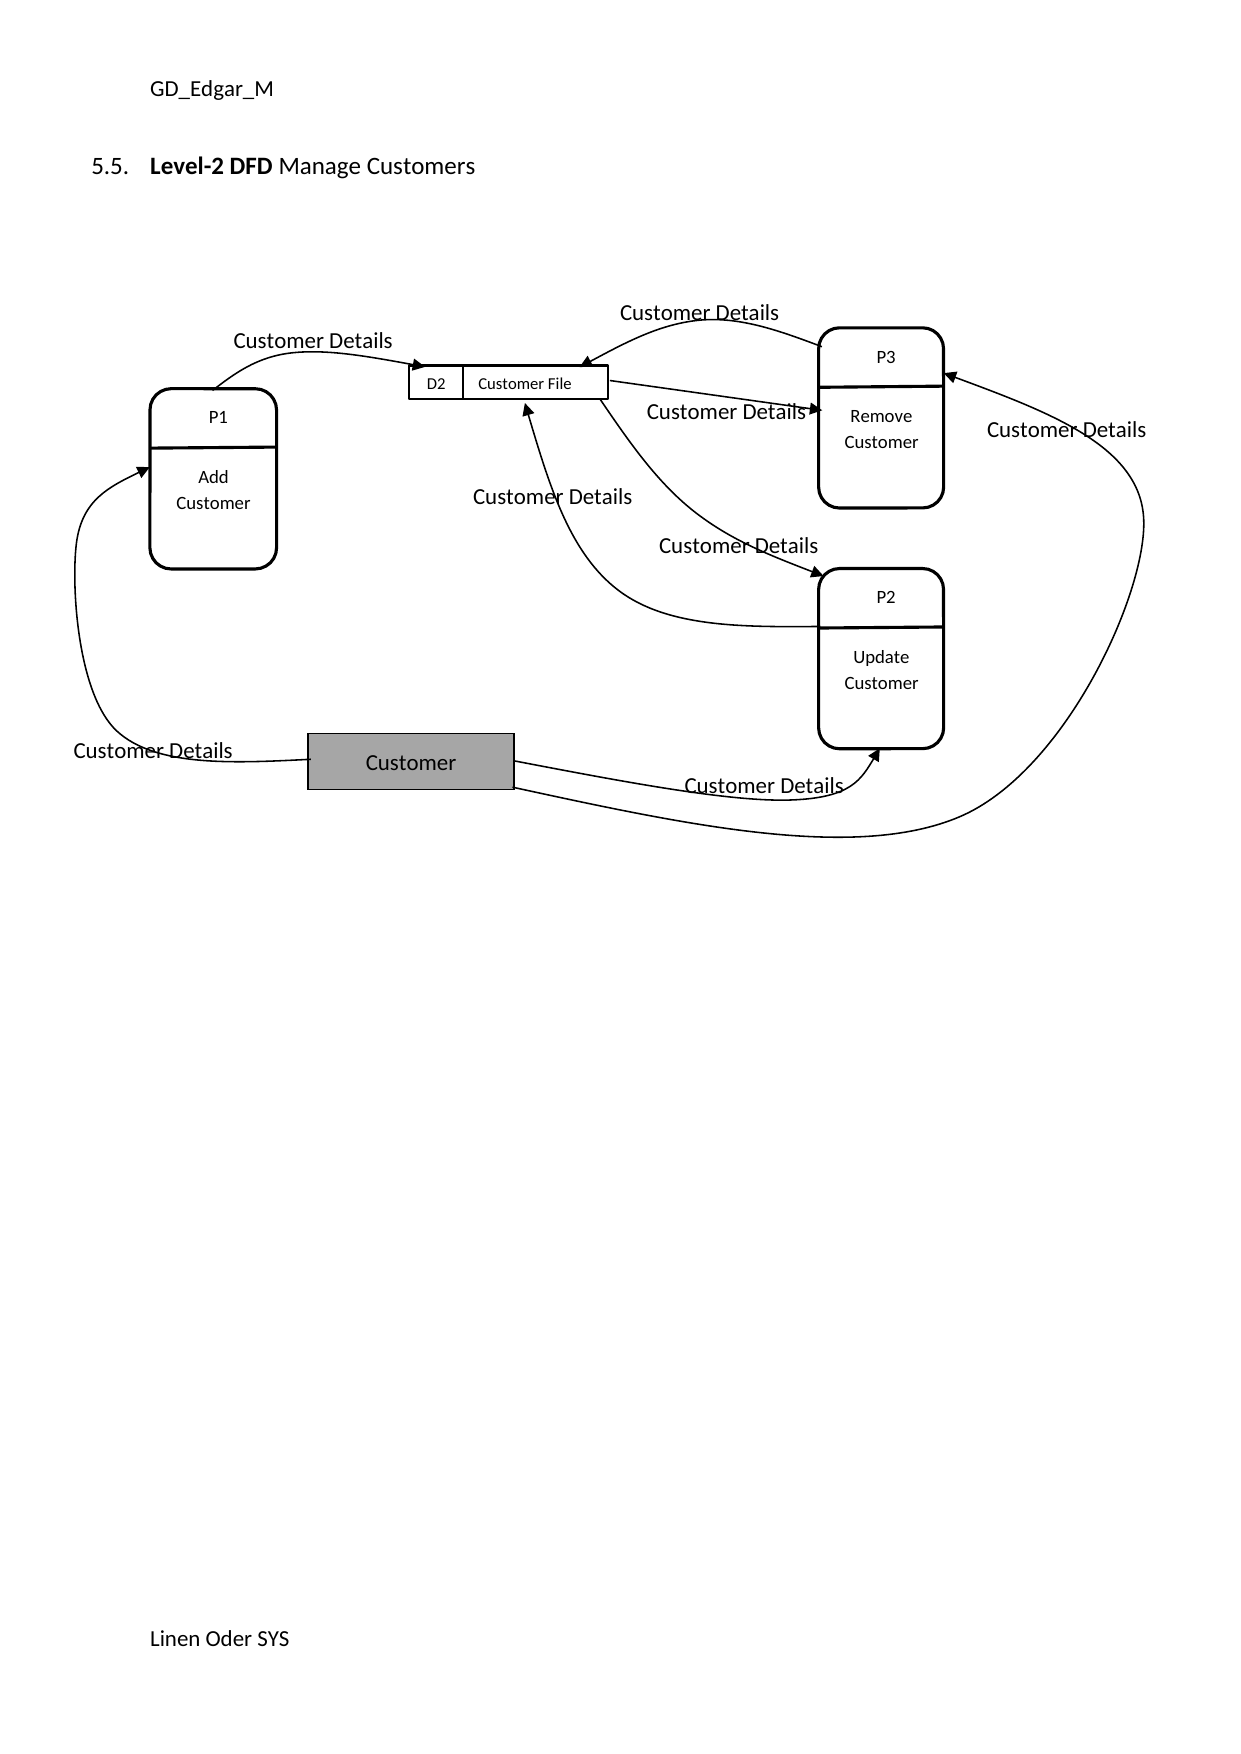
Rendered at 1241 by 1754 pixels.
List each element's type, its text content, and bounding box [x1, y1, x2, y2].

subtitle Level-2 DFD Manage Customers [91, 150, 1107, 181]
